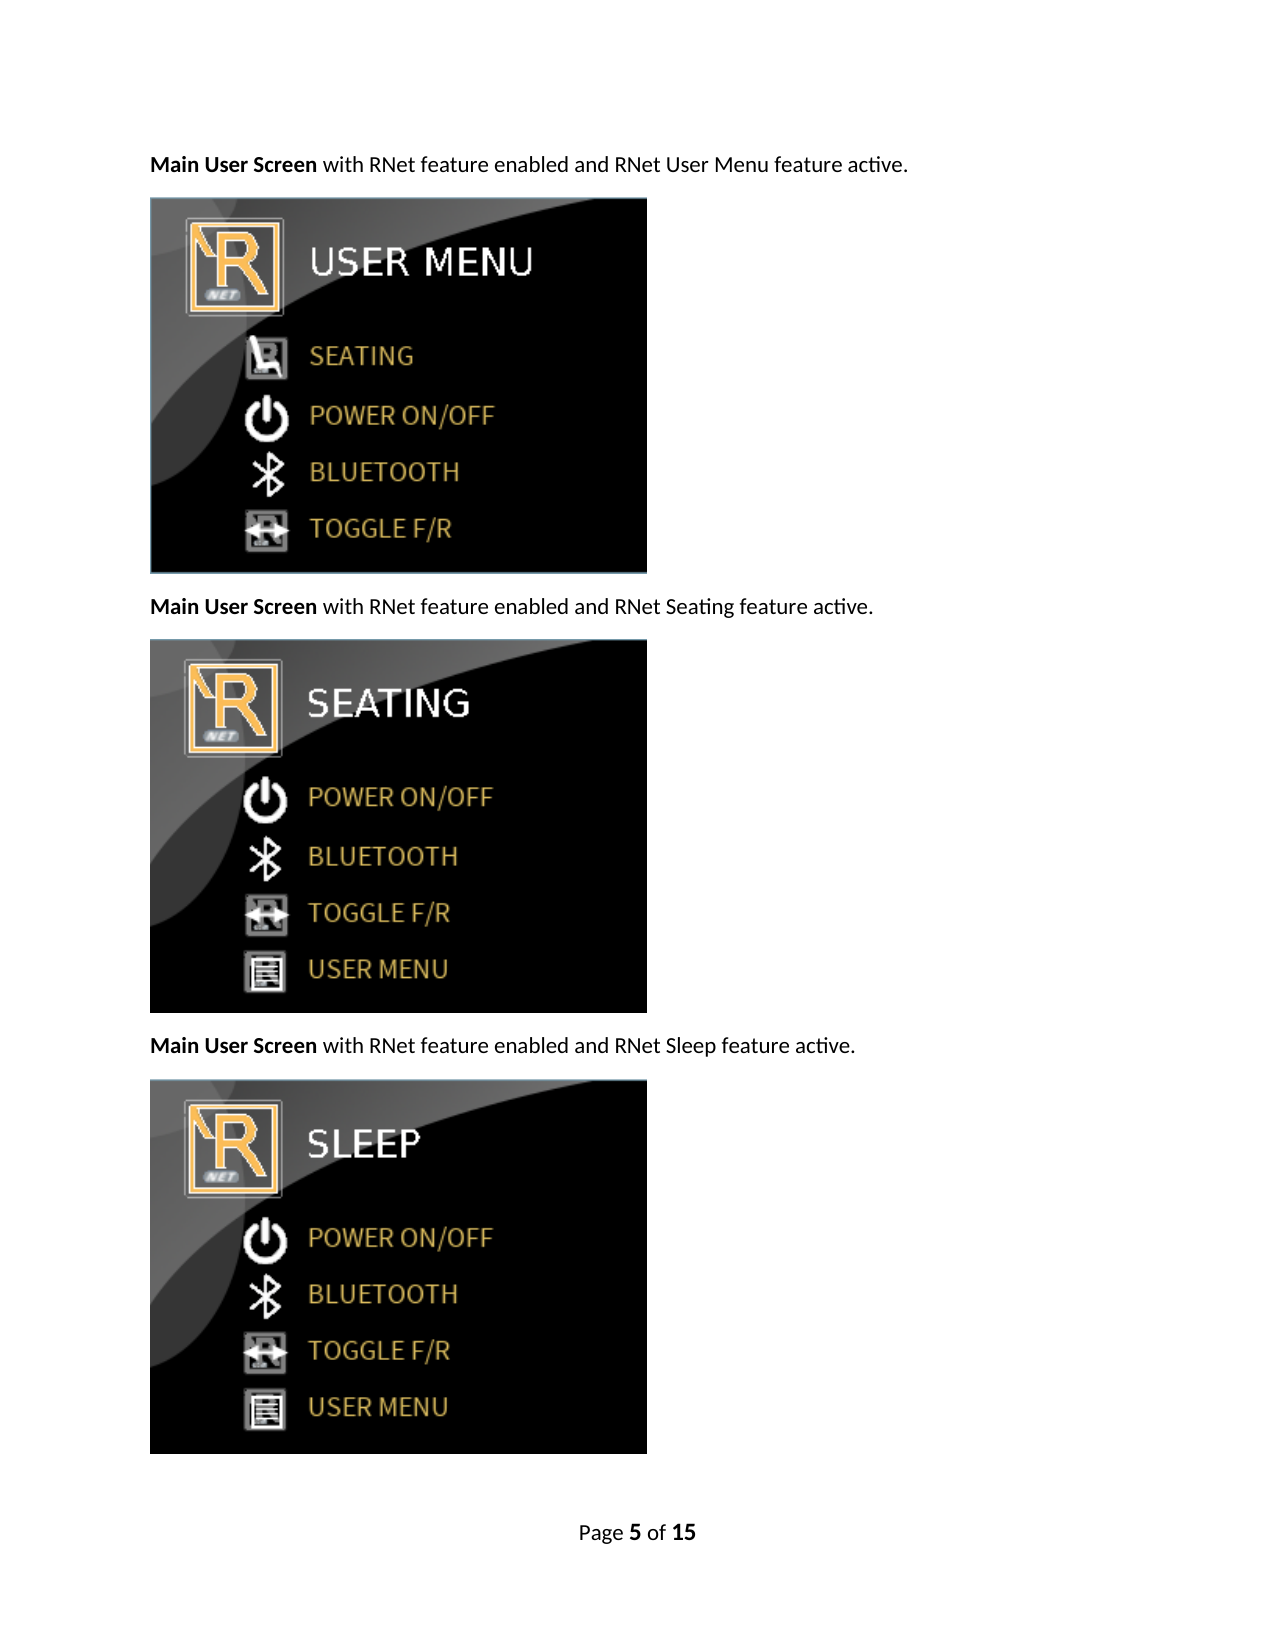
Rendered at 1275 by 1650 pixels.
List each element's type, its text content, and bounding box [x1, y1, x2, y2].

text Main User Screen with RNet feature enabled and RNet User Menu feature active. [150, 150, 1125, 178]
text Main User Screen with RNet feature enabled and RNet Seating feature active. [150, 592, 1125, 620]
picture [150, 196, 647, 574]
picture [150, 1078, 647, 1454]
picture [150, 639, 647, 1013]
text Main User Screen with RNet feature enabled and RNet Sleep feature active. [150, 1031, 1125, 1059]
